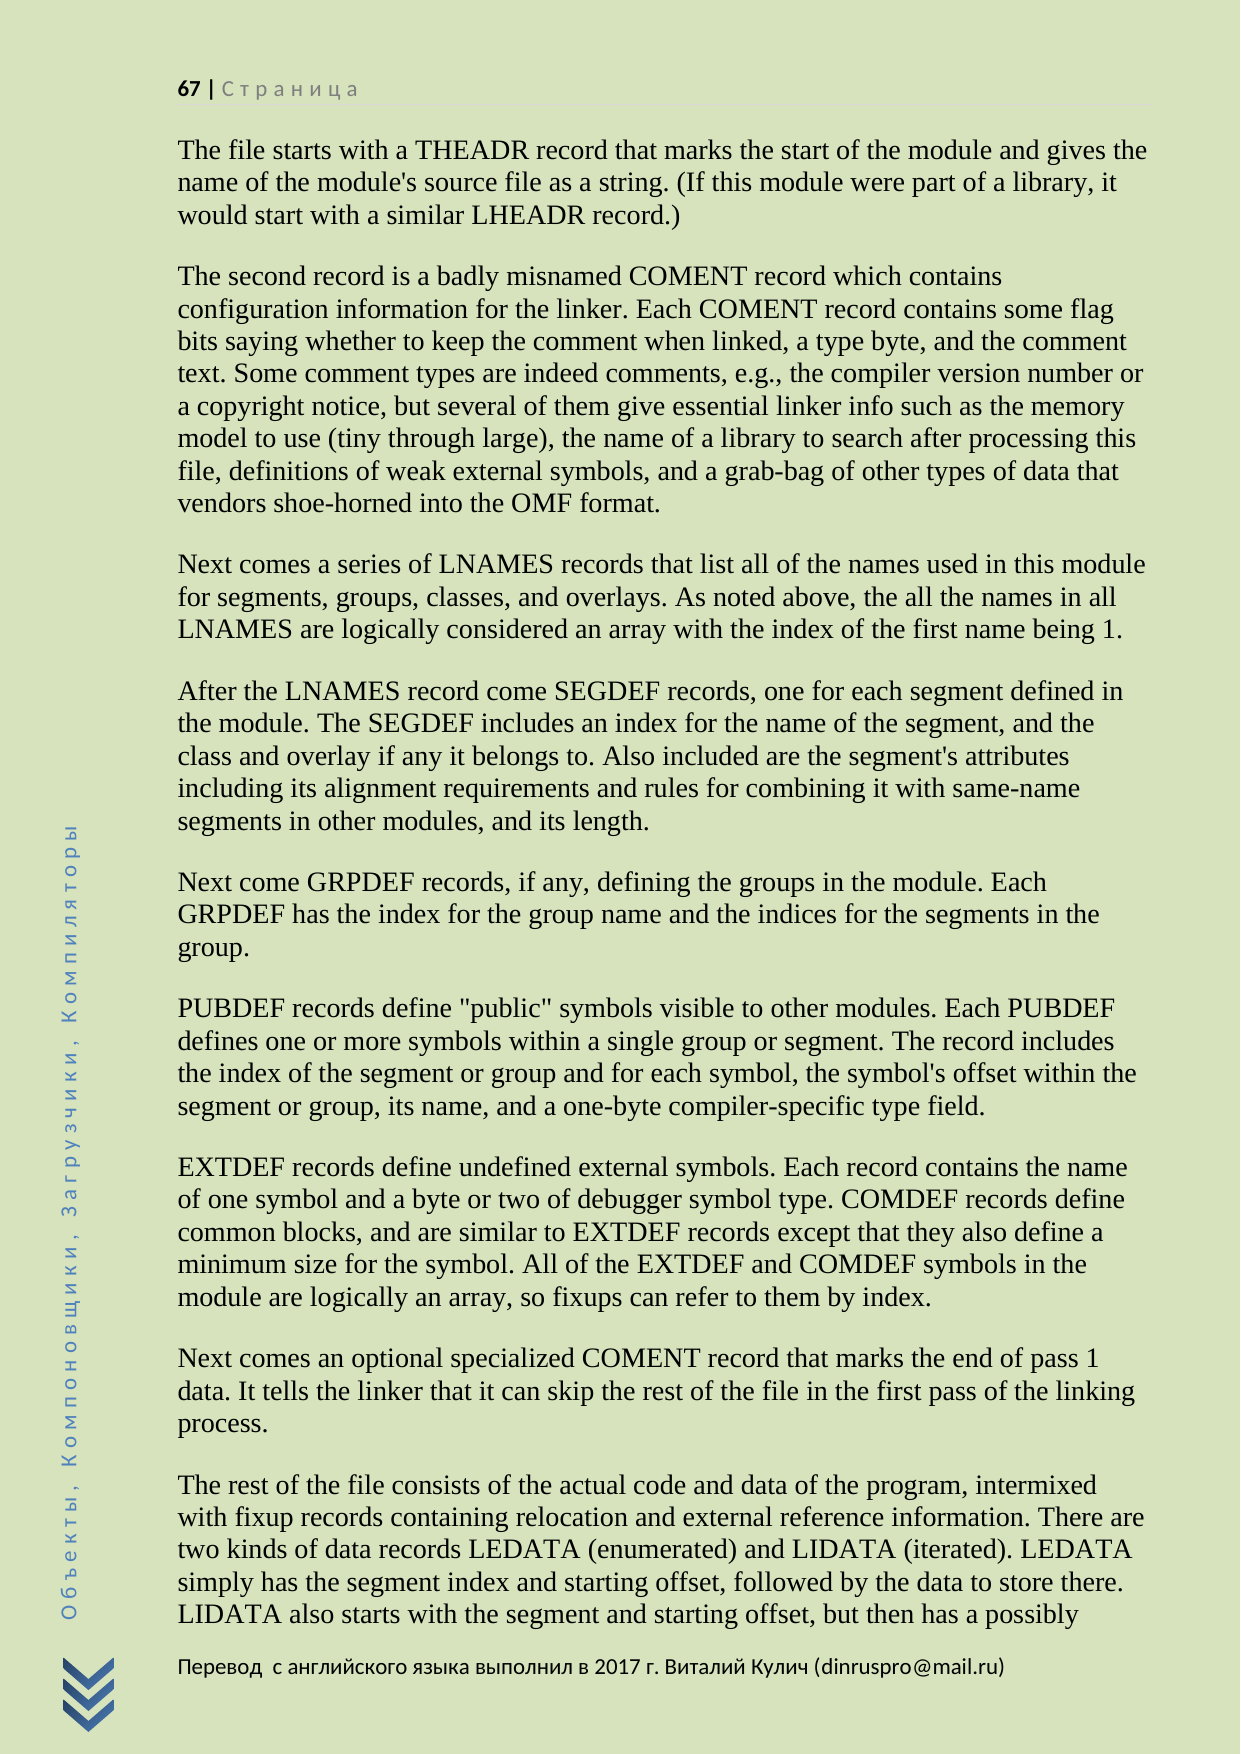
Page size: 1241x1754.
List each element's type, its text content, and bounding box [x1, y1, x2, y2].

text PUBDEF records define "public" symbols visible to other modules. Each PUBDEF defines one or more symbols within a single group or segment. The record includes the index of the segment or group and for each symbol, the symbol's offset within the segment or group, its name, and a one-byte compiler-specific type field. [177, 991, 1152, 1121]
text The second record is a badly misnamed COMENT record which contains configuration information for the linker. Each COMENT record contains some flag bits saying whether to keep the comment when linked, a type byte, and the comment text. Some comment types are indeed comments, e.g., the compiler version number or a copyright notice, but several of them give essential linker info such as the memory model to use (tiny through large), the name of a library to search after processing this file, definitions of weak external symbols, and a grab-bag of other types of data that vendors shoe-horned into the OMF format. [177, 259, 1152, 518]
text Next come GRPDEF records, if any, defining the groups in the module. Each GRPDEF has the index for the group name and the indices for the segments in the group. [177, 865, 1152, 962]
text Next comes an optional specialized COMENT record that marks the end of pass 1 data. It tells the linker that it can skip the rest of the file in the first pass of the linking process. [177, 1341, 1152, 1438]
text After the LNAMES record come SEGDEF records, one for each segment defined in the module. The SEGDEF includes an index for the name of the segment, and the class and overlay if any it belongs to. Also included are the segment's attributes including its alignment requirements and rules for combining it with same-name segments in other modules, and its length. [177, 674, 1152, 836]
text The file starts with a THEADR record that marks the start of the module and gives the name of the module's source file as a string. (If this module were part of a library, it would start with a similar LHEADR record.) [177, 133, 1152, 230]
text Next comes a series of LNAMES records that list all of the names used in this module for segments, groups, classes, and overlays. As noted above, the all the names in all LNAMES are logically considered an array with the index of the first name being 1. [177, 548, 1152, 645]
text EXTDEF records define undefined external symbols. Each record contains the name of one symbol and a byte or two of debugger symbol type. COMDEF records define common blocks, and are similar to EXTDEF records except that they also define a minimum size for the symbol. All of the EXTDEF and COMDEF symbols in the module are logically an array, so fixups can refer to them by index. [177, 1150, 1152, 1312]
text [177, 1468, 1152, 1630]
